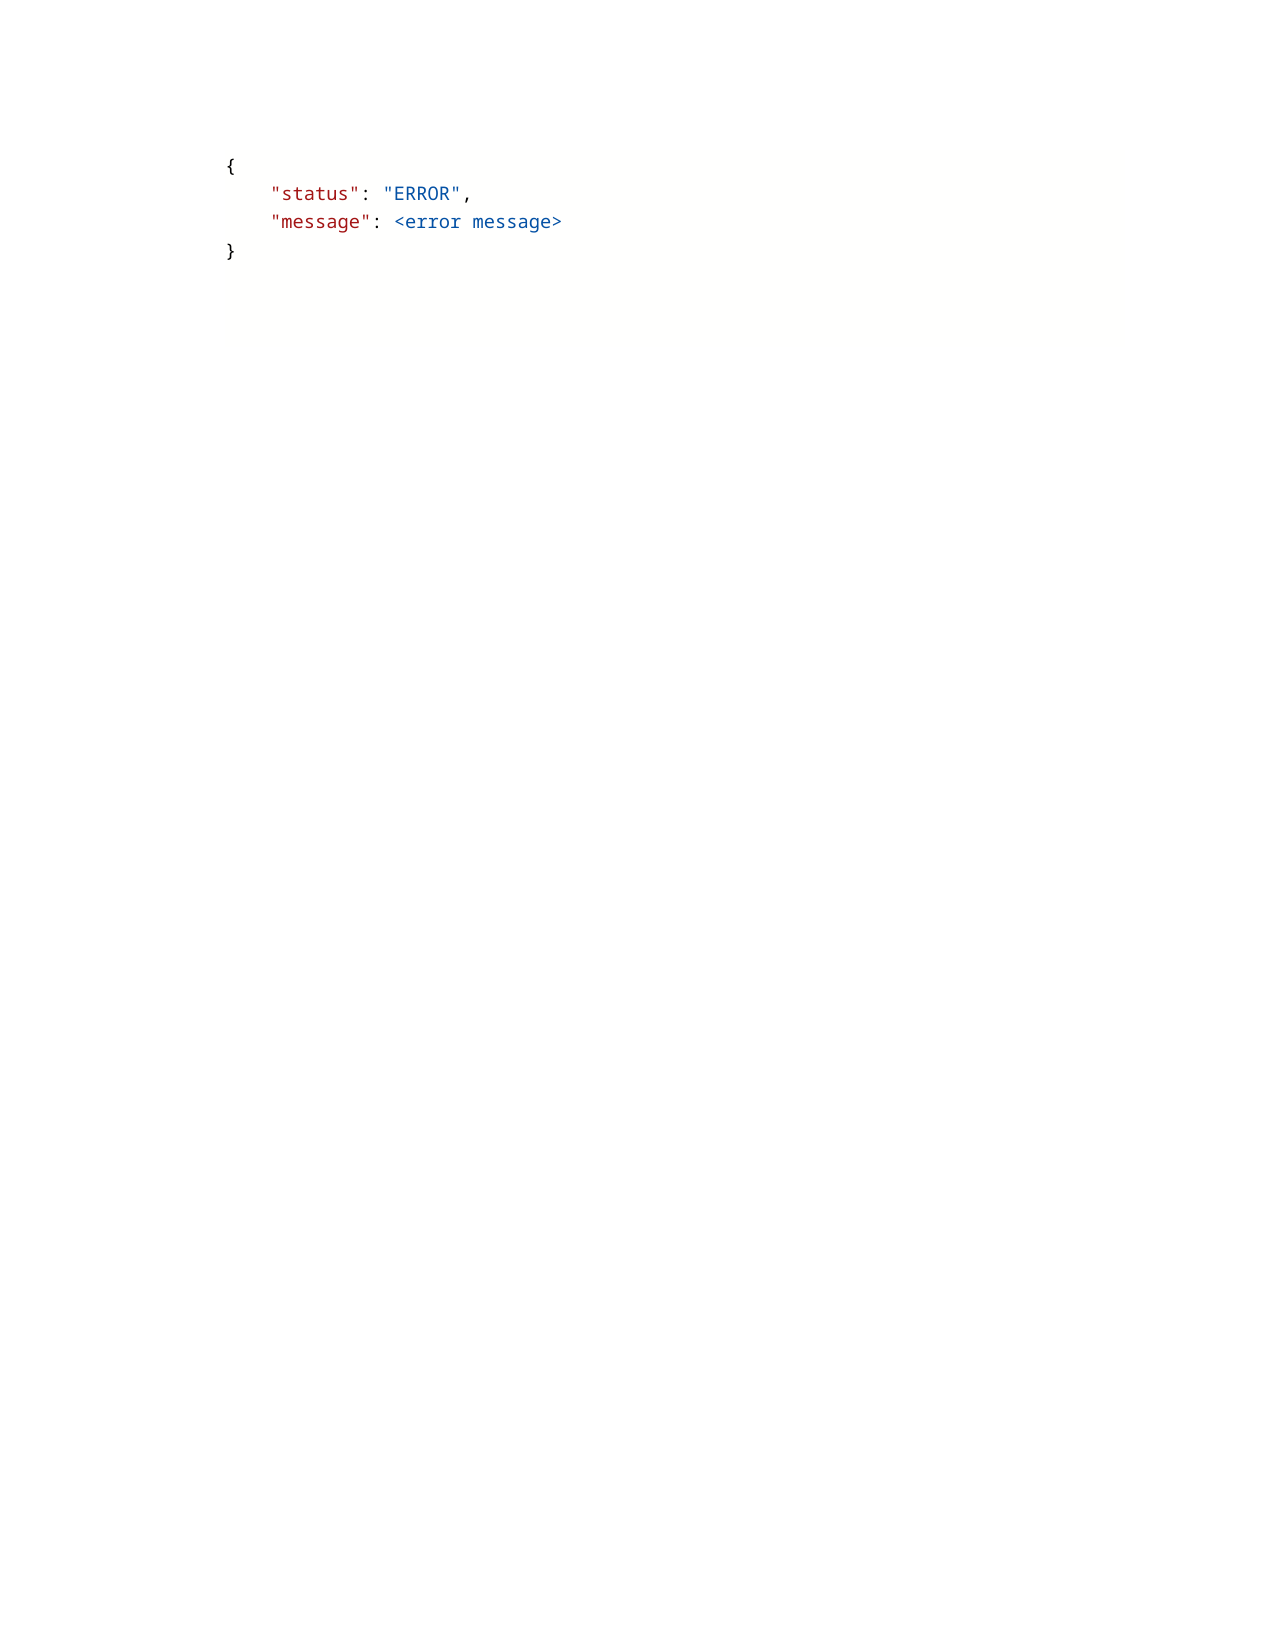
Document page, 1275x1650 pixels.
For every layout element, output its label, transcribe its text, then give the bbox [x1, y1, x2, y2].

text "message": <error message> [225, 206, 1125, 234]
text "status": "ERROR", [225, 178, 1125, 206]
text { [225, 150, 1125, 178]
text } [225, 234, 1125, 262]
